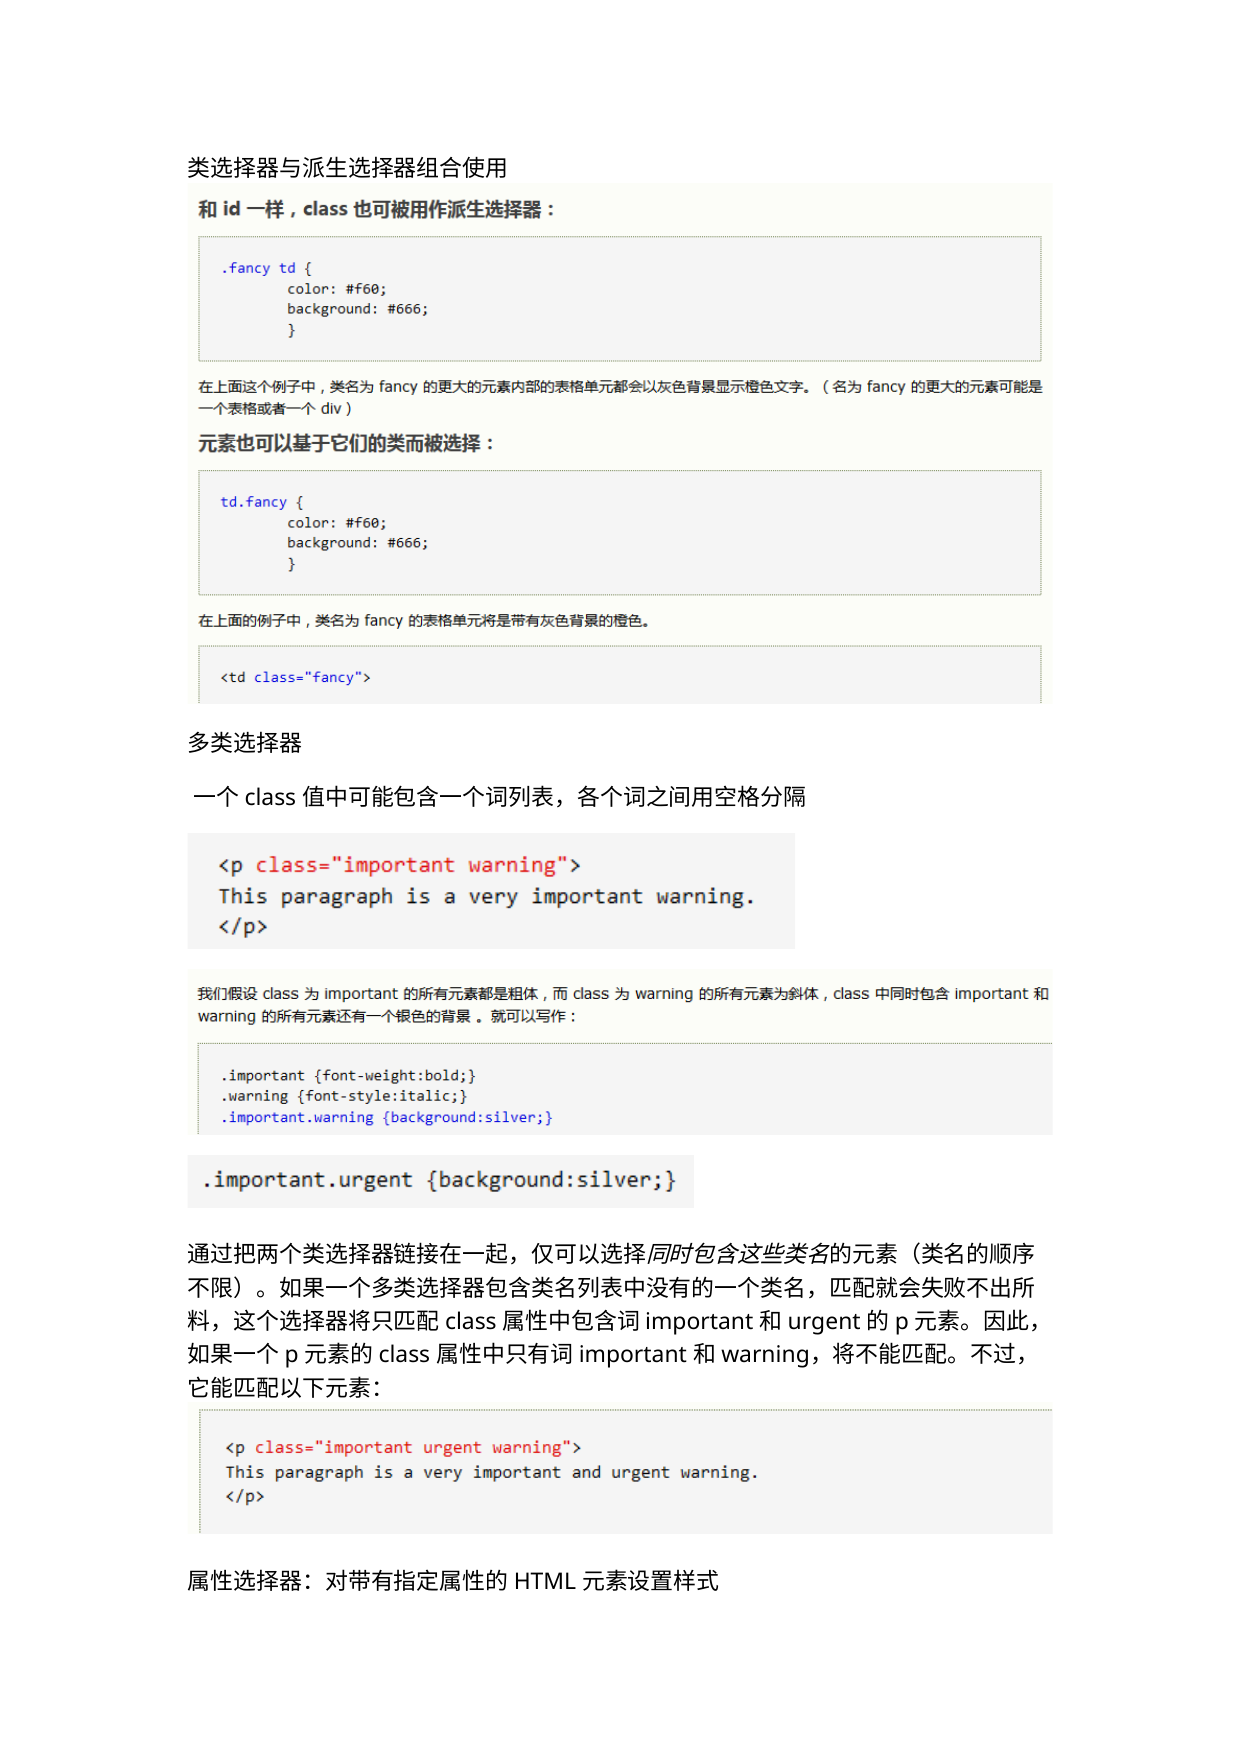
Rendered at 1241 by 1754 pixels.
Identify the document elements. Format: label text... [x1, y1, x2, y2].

text 类选择器与派生选择器组合使用 [187, 150, 1053, 183]
text 一个 class 值中可能包含一个词列表，各个词之间用空格分隔 [187, 779, 1053, 812]
picture [187, 1155, 694, 1208]
subtitle 属性选择器：对带有指定属性的 HTML 元素设置样式 [187, 1563, 1053, 1596]
text 通过把两个类选择器链接在一起，仅可以选择同时包含这些类名的元素（类名的顺序不限）。如果一个多类选择器包含类名列表中没有的一个类名，匹配就会失败不出所料，这个选择器将只匹配 class 属性中包含词 important 和 urgent 的 p 元素。因此，如果一个 p 元素的 class 属性中只有词 important 和 warning，将不能匹配。不过，它能匹配以下元素： [187, 1236, 1053, 1402]
picture [187, 183, 1053, 704]
picture [187, 1402, 1053, 1534]
text 多类选择器 [187, 725, 1053, 758]
picture [187, 969, 1053, 1135]
picture [187, 833, 796, 949]
